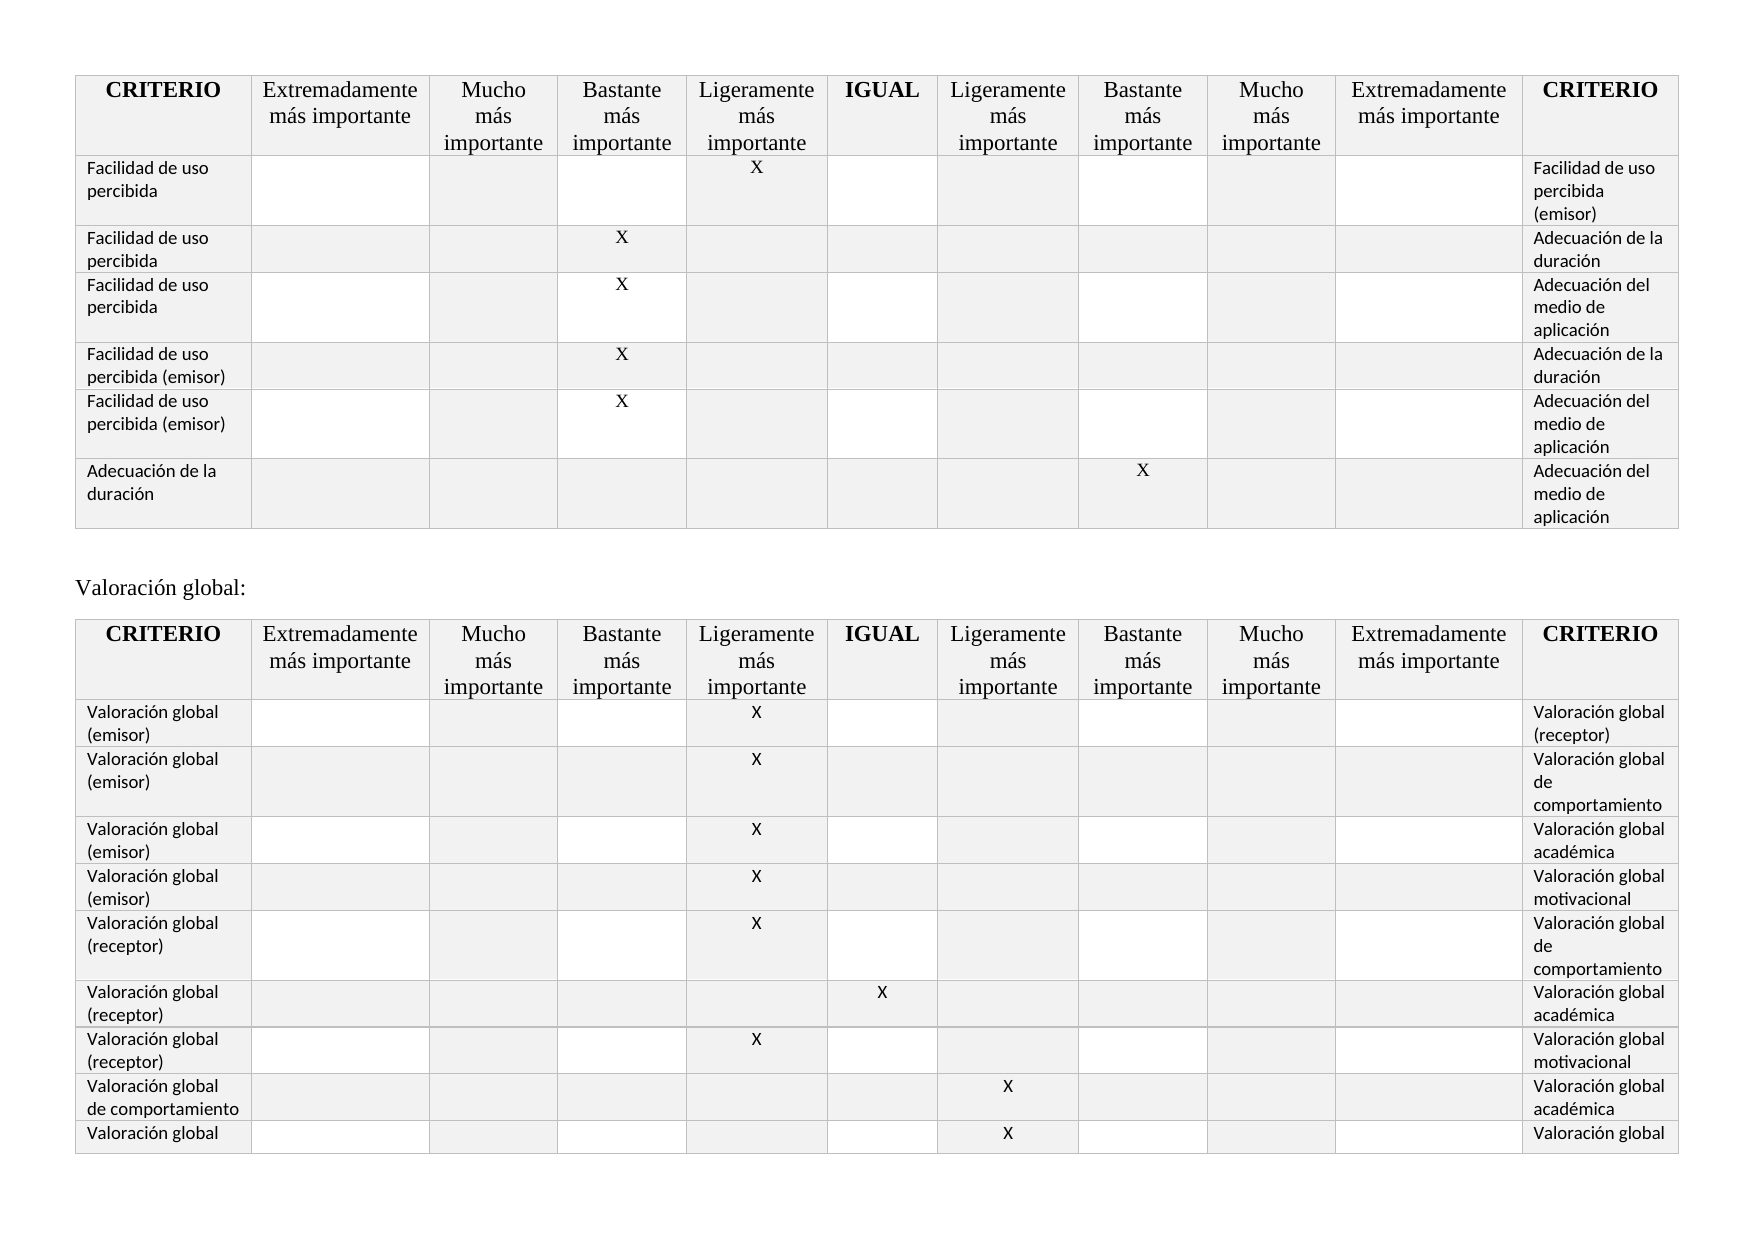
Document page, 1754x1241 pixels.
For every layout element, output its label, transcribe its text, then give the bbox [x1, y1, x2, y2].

table_cell [430, 1074, 557, 1120]
table_cell [558, 817, 686, 863]
table_cell Valoración global de comportamiento [1523, 911, 1678, 979]
table_cell [252, 156, 429, 225]
table_header Mucho más importante [1208, 620, 1335, 699]
table_cell [938, 981, 1078, 1026]
table_cell [1336, 1074, 1522, 1120]
table_cell [430, 1028, 557, 1073]
table_cell [1208, 981, 1335, 1026]
table_cell Valoración global motivacional [1523, 864, 1678, 910]
table_cell [1336, 864, 1522, 910]
table_cell [687, 459, 827, 528]
table_cell Facilidad de uso percibida [76, 156, 251, 225]
table_cell [687, 1074, 827, 1120]
table_cell [687, 343, 827, 388]
table_header Ligeramente más importante [938, 620, 1078, 699]
table_cell [1208, 817, 1335, 863]
table_cell Valoración global (emisor) [76, 817, 251, 863]
table_header Mucho más importante [430, 76, 557, 155]
table_cell X [558, 343, 686, 388]
table_cell [430, 864, 557, 910]
table_cell [558, 1121, 686, 1153]
table_cell [828, 1028, 937, 1073]
table_header Ligeramente más importante [938, 76, 1078, 155]
table_cell [1079, 700, 1207, 746]
table_cell [828, 747, 937, 816]
table_cell [1336, 817, 1522, 863]
table_cell [828, 156, 937, 225]
table_cell [938, 747, 1078, 816]
table_cell [828, 1121, 937, 1153]
table_cell Valoración global motivacional [1523, 1028, 1678, 1073]
table_cell [1208, 390, 1335, 458]
table_cell X [687, 817, 827, 863]
table_cell [430, 981, 557, 1026]
table_cell [1208, 343, 1335, 388]
table_cell [828, 459, 937, 528]
table_header CRITERIO [1523, 76, 1678, 155]
table_header CRITERIO [76, 620, 251, 699]
table_cell [828, 1074, 937, 1120]
table_cell [430, 911, 557, 979]
table_cell [1208, 226, 1335, 272]
table_cell X [687, 864, 827, 910]
table_cell [430, 1121, 557, 1153]
table_cell [558, 700, 686, 746]
table_cell X [938, 1121, 1078, 1153]
table_cell [252, 817, 429, 863]
table_cell X [1079, 459, 1207, 528]
table_cell [938, 700, 1078, 746]
table_cell [828, 390, 937, 458]
table_cell [1079, 1074, 1207, 1120]
table_cell Valoración global de comportamiento [1523, 747, 1678, 816]
table_cell Valoración global (receptor) [76, 1028, 251, 1073]
table_cell [828, 700, 937, 746]
table_cell X [687, 911, 827, 979]
table_cell X [558, 273, 686, 342]
table_cell [1336, 700, 1522, 746]
table_cell [1208, 1028, 1335, 1073]
table_cell [938, 226, 1078, 272]
table_cell [938, 343, 1078, 388]
table_header Bastante más importante [1079, 76, 1207, 155]
table_cell [687, 273, 827, 342]
table_cell Facilidad de uso percibida (emisor) [1523, 156, 1678, 225]
table_header Ligeramente más importante [687, 76, 827, 155]
table_cell [938, 390, 1078, 458]
table_cell [938, 911, 1078, 979]
table_cell [252, 343, 429, 388]
table_cell [252, 981, 429, 1026]
table_cell [1336, 459, 1522, 528]
table_cell [1208, 747, 1335, 816]
table_cell [558, 864, 686, 910]
table_cell [252, 700, 429, 746]
table_cell [1079, 390, 1207, 458]
table_cell [938, 459, 1078, 528]
table_cell Valoración global académica [1523, 981, 1678, 1026]
table_header Extremadamente más importante [252, 620, 429, 699]
table_cell X [687, 700, 827, 746]
table_cell Valoración global (emisor) [76, 864, 251, 910]
table_header CRITERIO [1523, 620, 1678, 699]
table_cell [1336, 156, 1522, 225]
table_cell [1523, 1121, 1678, 1153]
table_cell X [558, 226, 686, 272]
table_cell [1336, 747, 1522, 816]
table_cell [430, 226, 557, 272]
table_cell [1336, 226, 1522, 272]
table_cell [252, 1074, 429, 1120]
table_cell [1208, 1074, 1335, 1120]
table_cell [828, 864, 937, 910]
table_cell [430, 343, 557, 388]
table_cell [558, 981, 686, 1026]
table_cell [1336, 343, 1522, 388]
table_cell [687, 226, 827, 272]
table_cell [1079, 273, 1207, 342]
table_cell [1208, 911, 1335, 979]
table_cell [430, 156, 557, 225]
table_cell [687, 1121, 827, 1153]
table_cell Valoración global (receptor) [76, 981, 251, 1026]
table_cell [687, 390, 827, 458]
table_cell Facilidad de uso percibida [76, 226, 251, 272]
table_cell Valoración global (receptor) [76, 911, 251, 979]
table_header Bastante más importante [558, 620, 686, 699]
table_cell Valoración global académica [1523, 817, 1678, 863]
table_header Mucho más importante [1208, 76, 1335, 155]
table_cell Valoración global académica [1523, 1074, 1678, 1120]
text Valoración global: [75, 574, 1679, 601]
table_cell [1336, 1028, 1522, 1073]
table_cell [252, 459, 429, 528]
table_cell [1336, 273, 1522, 342]
table_cell [828, 817, 937, 863]
table_header IGUAL [828, 76, 937, 155]
table_cell [1208, 156, 1335, 225]
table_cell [76, 1121, 251, 1153]
table_cell [430, 747, 557, 816]
table_cell [1079, 747, 1207, 816]
table_cell [1079, 981, 1207, 1026]
table_cell [430, 817, 557, 863]
table_cell [430, 459, 557, 528]
table_cell Valoración global (emisor) [76, 700, 251, 746]
table_cell [828, 226, 937, 272]
table_cell [558, 911, 686, 979]
table_cell X [558, 390, 686, 458]
table_cell X [687, 747, 827, 816]
table_cell [558, 156, 686, 225]
table_cell [558, 1028, 686, 1073]
table_header Bastante más importante [558, 76, 686, 155]
table_cell [430, 390, 557, 458]
table_cell X [828, 981, 937, 1026]
table_cell [1336, 390, 1522, 458]
table_header Extremadamente más importante [252, 76, 429, 155]
table_header Extremadamente más importante [1336, 76, 1522, 155]
table_cell [1079, 864, 1207, 910]
table_cell [252, 1121, 429, 1153]
table_cell [252, 390, 429, 458]
table_cell [1336, 981, 1522, 1026]
table_header IGUAL [828, 620, 937, 699]
table_header Ligeramente más importante [687, 620, 827, 699]
table_header Extremadamente más importante [1336, 620, 1522, 699]
table_cell [828, 911, 937, 979]
table_cell [1208, 864, 1335, 910]
table_header CRITERIO [76, 76, 251, 155]
table_cell [938, 273, 1078, 342]
table_cell [252, 747, 429, 816]
table_cell X [687, 1028, 827, 1073]
table_cell [558, 747, 686, 816]
table_cell [430, 273, 557, 342]
table_cell [938, 864, 1078, 910]
table_cell Facilidad de uso percibida (emisor) [76, 390, 251, 458]
table_header Bastante más importante [1079, 620, 1207, 699]
table_cell [252, 1028, 429, 1073]
table_cell [252, 226, 429, 272]
table_cell X [938, 1074, 1078, 1120]
table_cell Adecuación del medio de aplicación [1523, 273, 1678, 342]
table_cell [1208, 273, 1335, 342]
table_cell [1079, 911, 1207, 979]
table_cell [828, 343, 937, 388]
table_cell [1336, 1121, 1522, 1153]
table_cell Adecuación de la duración [1523, 343, 1678, 388]
table_cell [1079, 1121, 1207, 1153]
table_cell [1079, 817, 1207, 863]
table_cell Adecuación del medio de aplicación [1523, 459, 1678, 528]
table_cell Adecuación del medio de aplicación [1523, 390, 1678, 458]
table_cell [1079, 156, 1207, 225]
table_cell [430, 700, 557, 746]
table_cell [252, 864, 429, 910]
table_cell Facilidad de uso percibida [76, 273, 251, 342]
table_cell Facilidad de uso percibida (emisor) [76, 343, 251, 388]
table_cell Valoración global (receptor) [1523, 700, 1678, 746]
table_cell [558, 1074, 686, 1120]
table_cell [1079, 1028, 1207, 1073]
table_cell [828, 273, 937, 342]
table_cell [1079, 226, 1207, 272]
table_cell Valoración global de comportamiento [76, 1074, 251, 1120]
table_cell [252, 273, 429, 342]
table_cell [938, 817, 1078, 863]
table_cell Adecuación de la duración [1523, 226, 1678, 272]
table_cell [252, 911, 429, 979]
table_cell Adecuación de la duración [76, 459, 251, 528]
table_cell [687, 981, 827, 1026]
table_cell [1336, 911, 1522, 979]
table_cell [558, 459, 686, 528]
table_header Mucho más importante [430, 620, 557, 699]
table_cell [1208, 459, 1335, 528]
table_cell Valoración global (emisor) [76, 747, 251, 816]
table_cell [938, 156, 1078, 225]
table_cell [1208, 700, 1335, 746]
table_cell [1208, 1121, 1335, 1153]
table_cell [938, 1028, 1078, 1073]
table_cell [1079, 343, 1207, 388]
table_cell X [687, 156, 827, 225]
